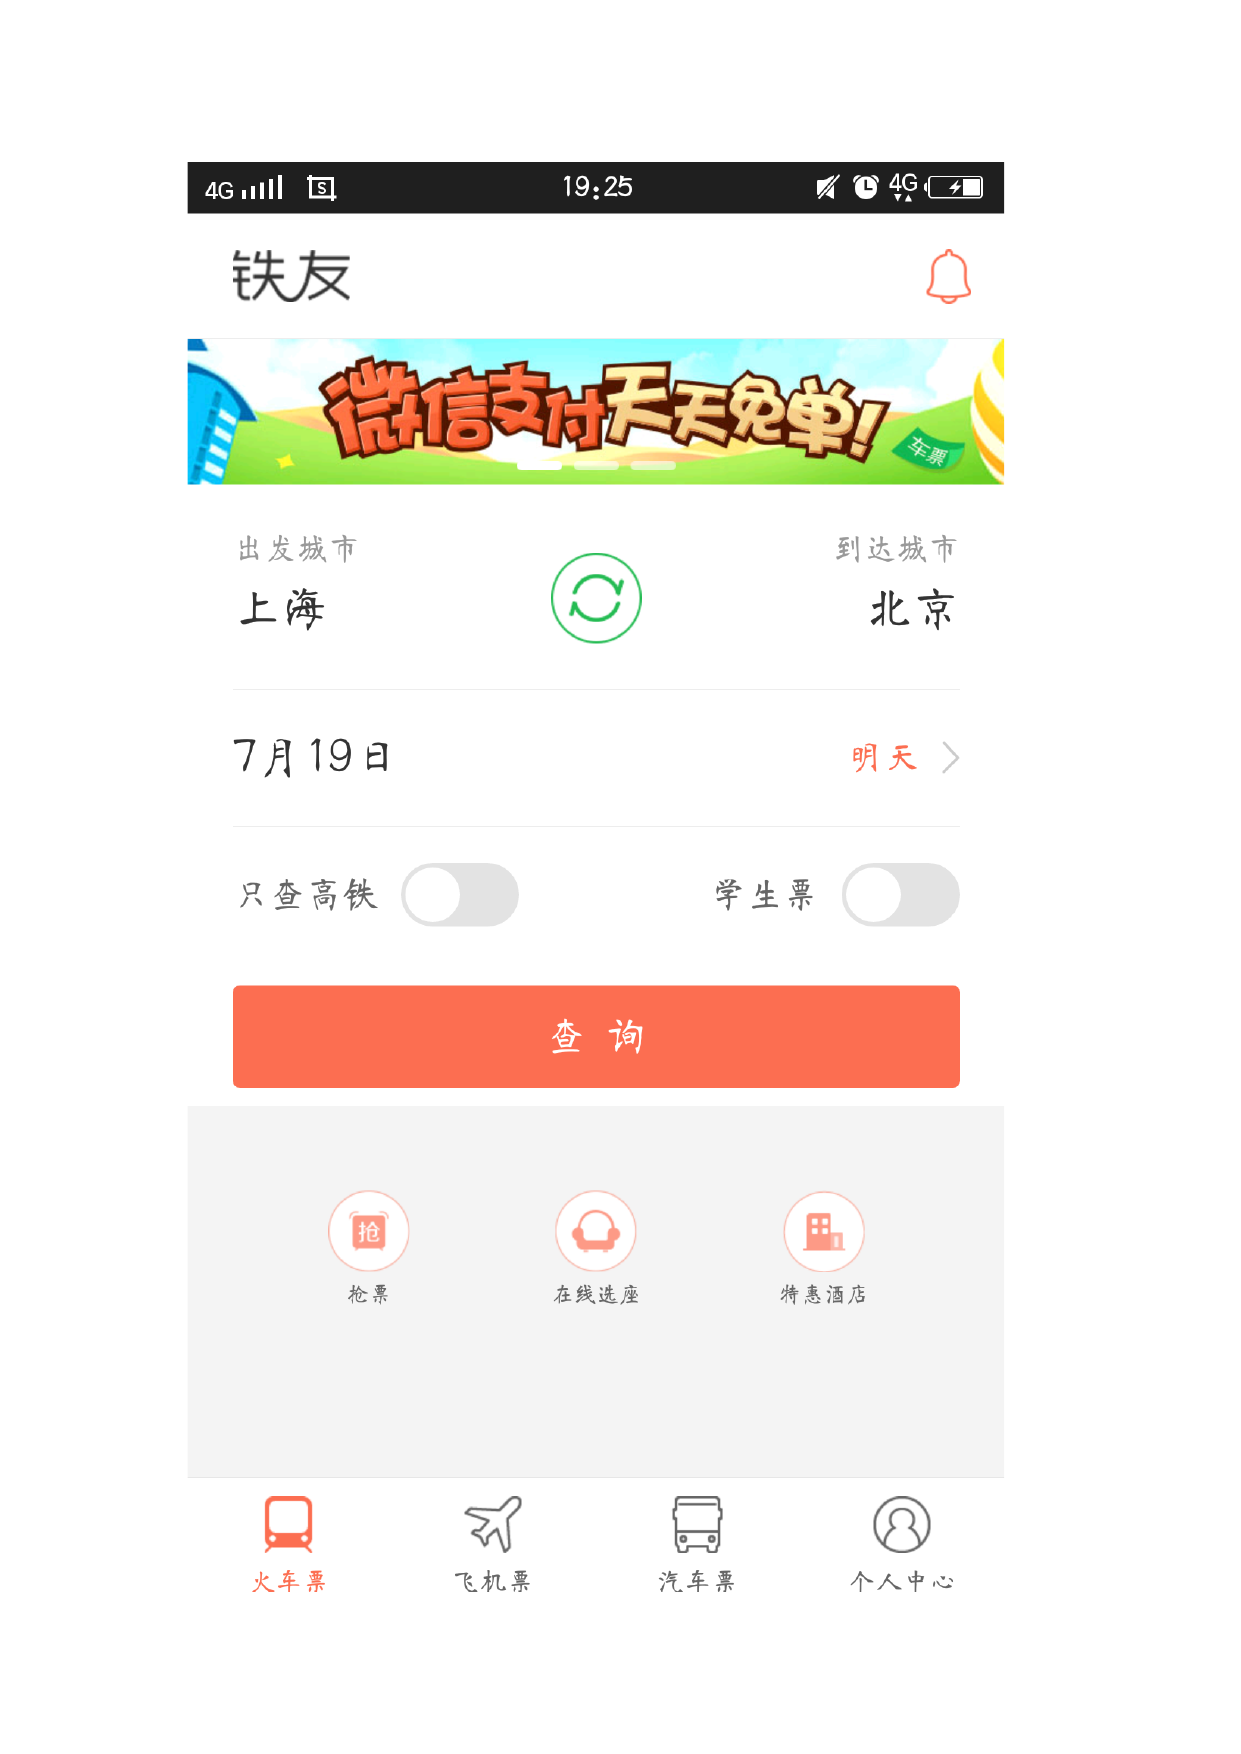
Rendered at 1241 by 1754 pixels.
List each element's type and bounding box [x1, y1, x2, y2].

picture [187, 162, 1005, 1592]
